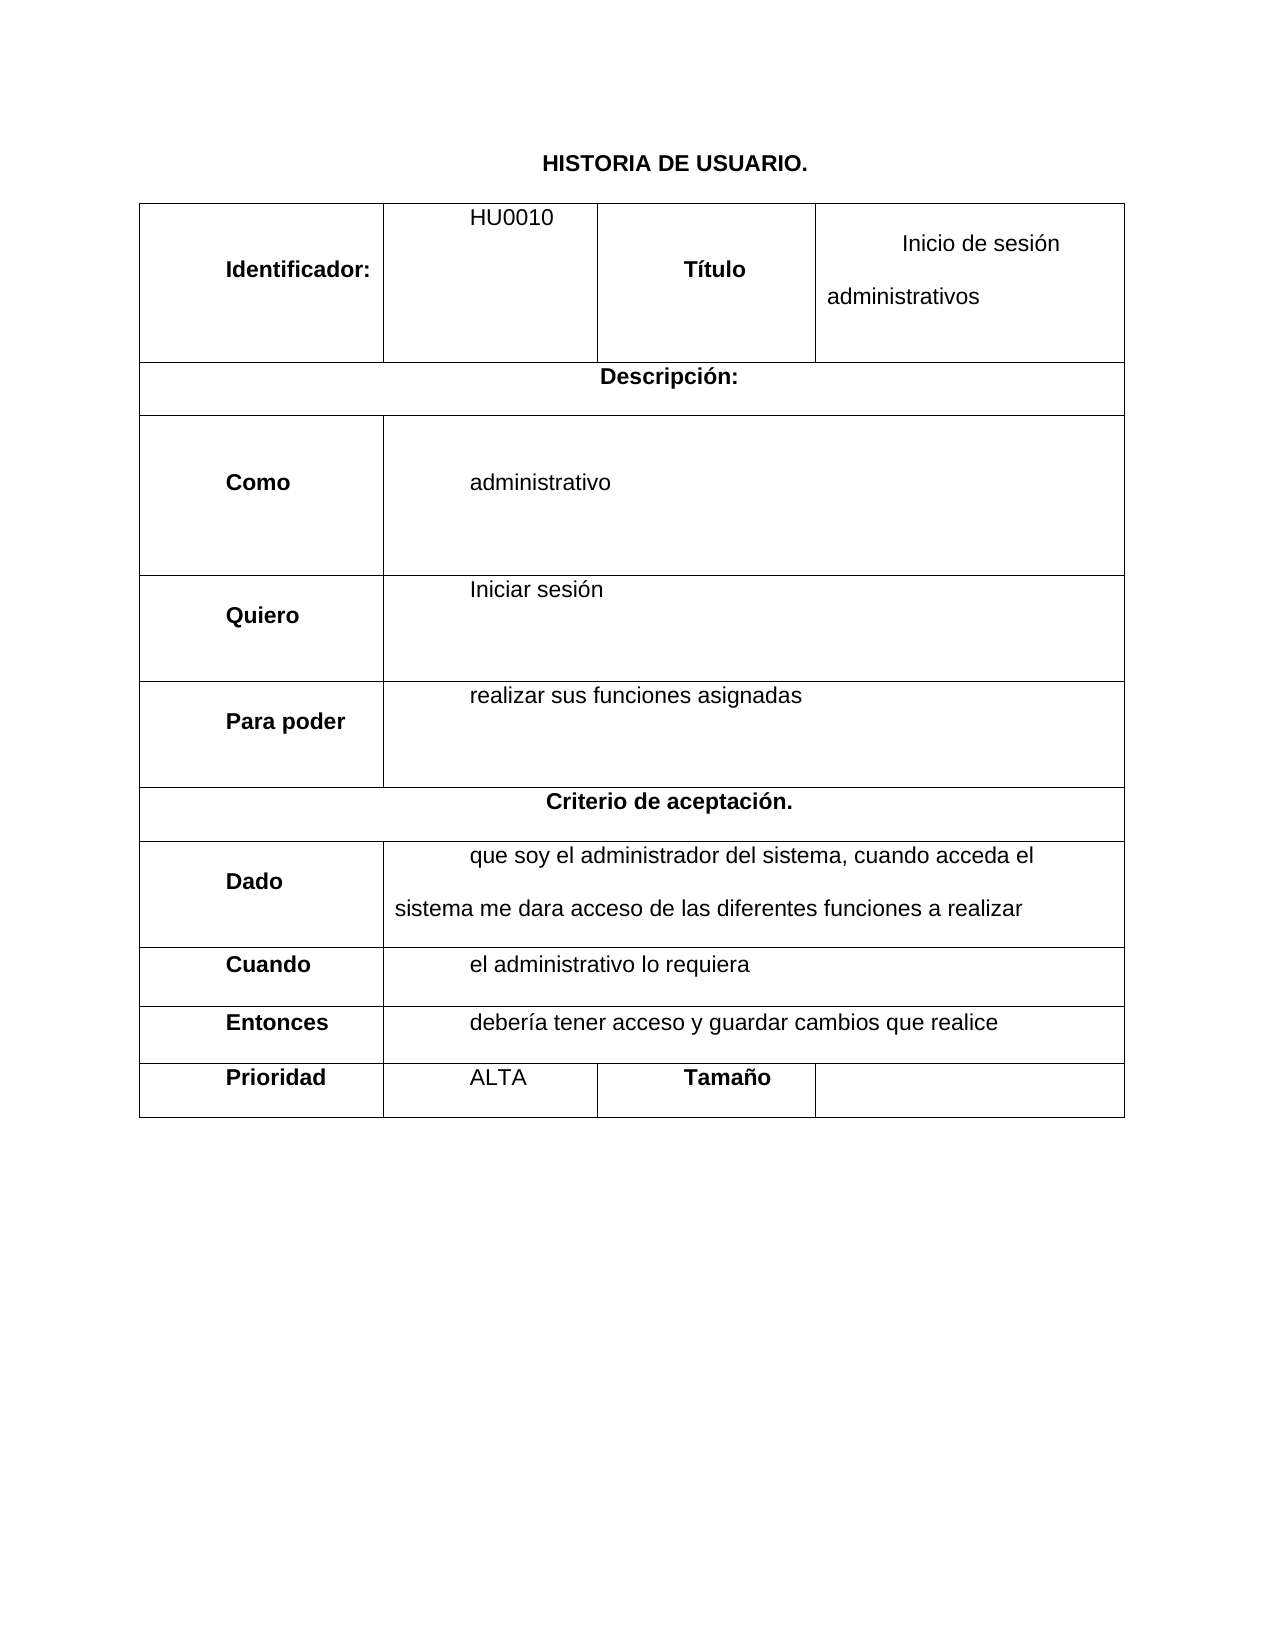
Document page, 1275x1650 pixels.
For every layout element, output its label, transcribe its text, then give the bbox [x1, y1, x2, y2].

table_cell Criterio de aceptación. [140, 788, 1124, 841]
table_cell Quiero [140, 576, 383, 681]
table_cell Entonces [140, 1007, 383, 1063]
table_cell que soy el administrador del sistema, cuando acceda el sistema me dara acceso de las diferentes funciones a realizar [384, 842, 1124, 947]
table_cell el administrativo lo requiera [384, 948, 1124, 1006]
table_cell realizar sus funciones asignadas [384, 682, 1124, 787]
table_header Título [598, 204, 815, 362]
table_cell Prioridad [140, 1064, 383, 1117]
table_cell Tamaño [598, 1064, 815, 1117]
table_cell Iniciar sesión [384, 576, 1124, 681]
table_header HU0010 [384, 204, 597, 362]
table_header Identificador: [140, 204, 383, 362]
table_cell Dado [140, 842, 383, 947]
table_cell ALTA [384, 1064, 597, 1117]
table_cell debería tener acceso y guardar cambios que realice [384, 1007, 1124, 1063]
table_cell administrativo [384, 416, 1124, 574]
table_cell Para poder [140, 682, 383, 787]
table_cell Como [140, 416, 383, 574]
table_cell Descripción: [140, 363, 1124, 415]
table_cell [816, 1064, 1124, 1117]
subtitle HISTORIA DE USUARIO. [150, 150, 1125, 176]
table_header Inicio de sesión administrativos [816, 204, 1124, 362]
table_cell Cuando [140, 948, 383, 1006]
